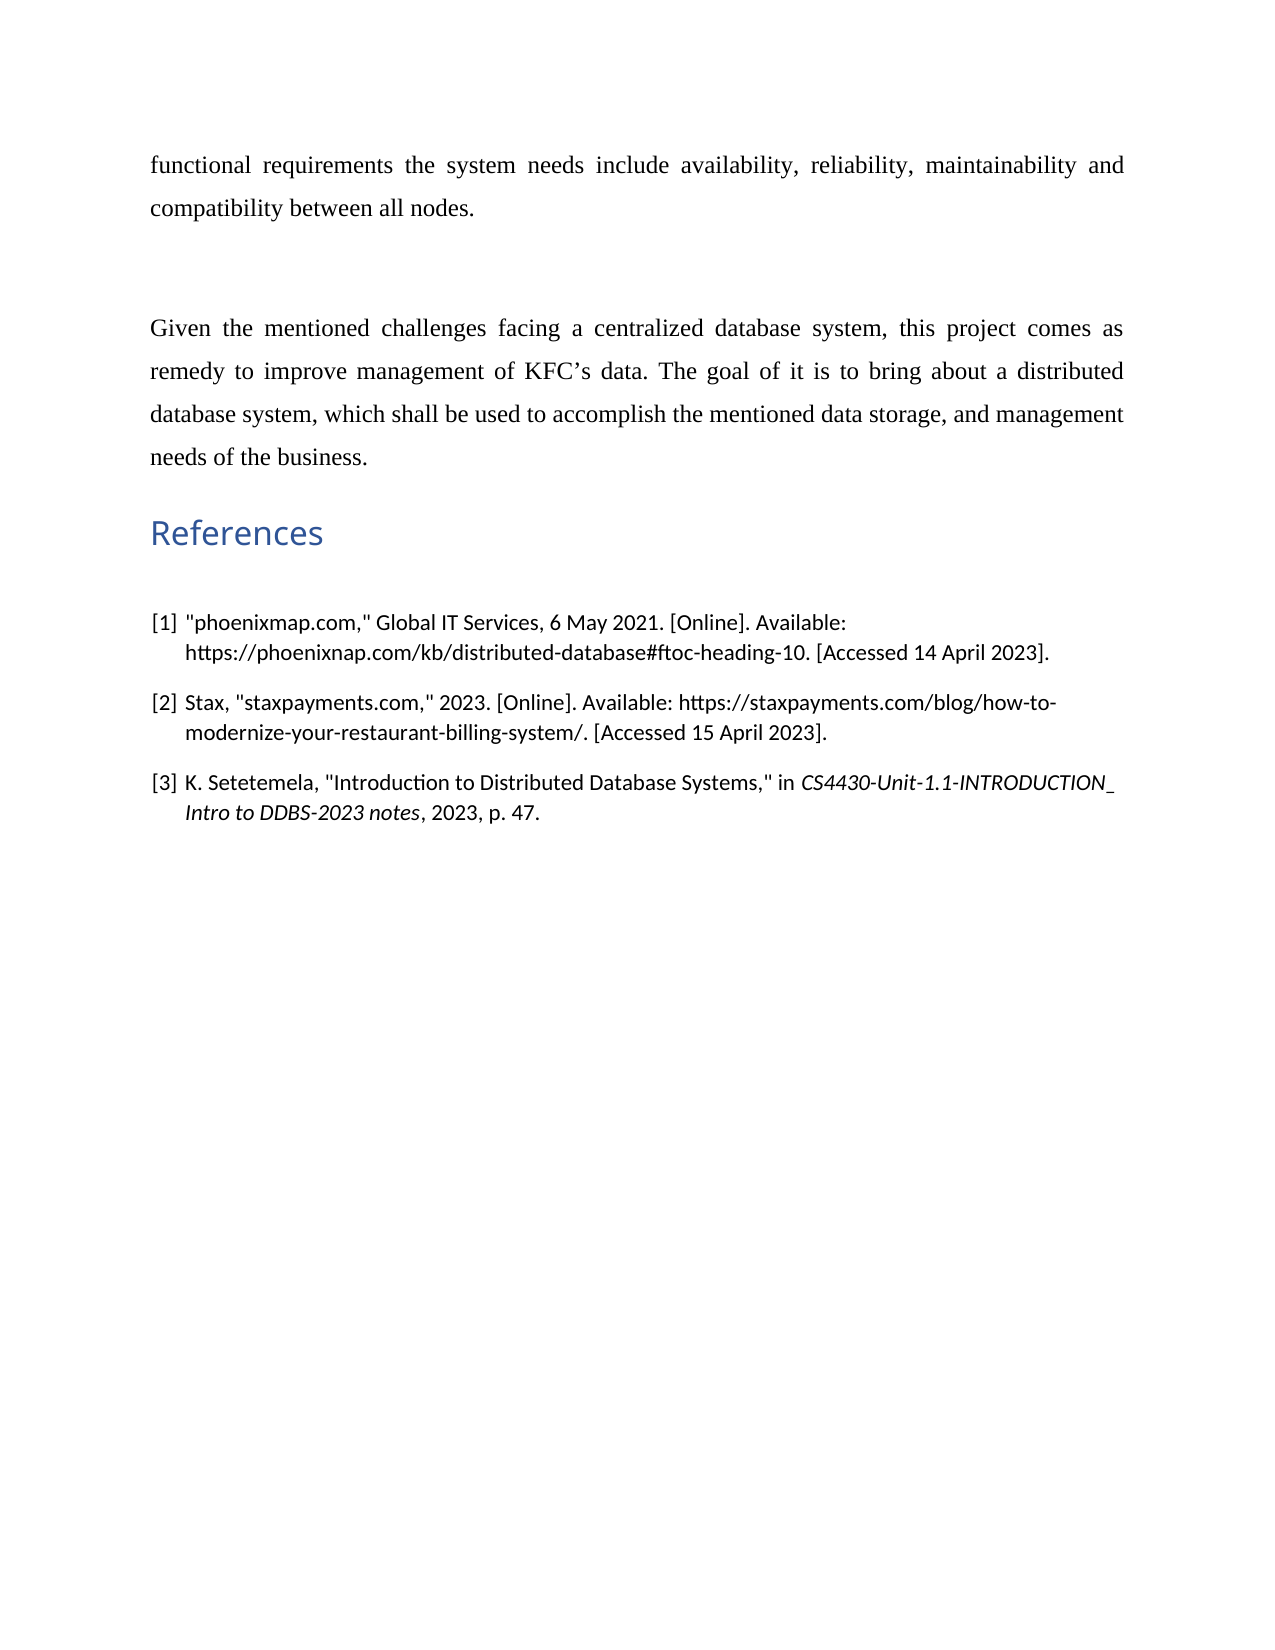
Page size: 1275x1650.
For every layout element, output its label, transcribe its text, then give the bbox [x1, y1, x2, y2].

text Given the mentioned challenges facing a centralized database system, this project comes as remedy to improve management of KFC’s data. The goal of it is to bring about a distributed database system, which shall be used to accomplish the mentioned data storage, and management needs of the business. [150, 313, 1125, 471]
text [150, 150, 1125, 222]
